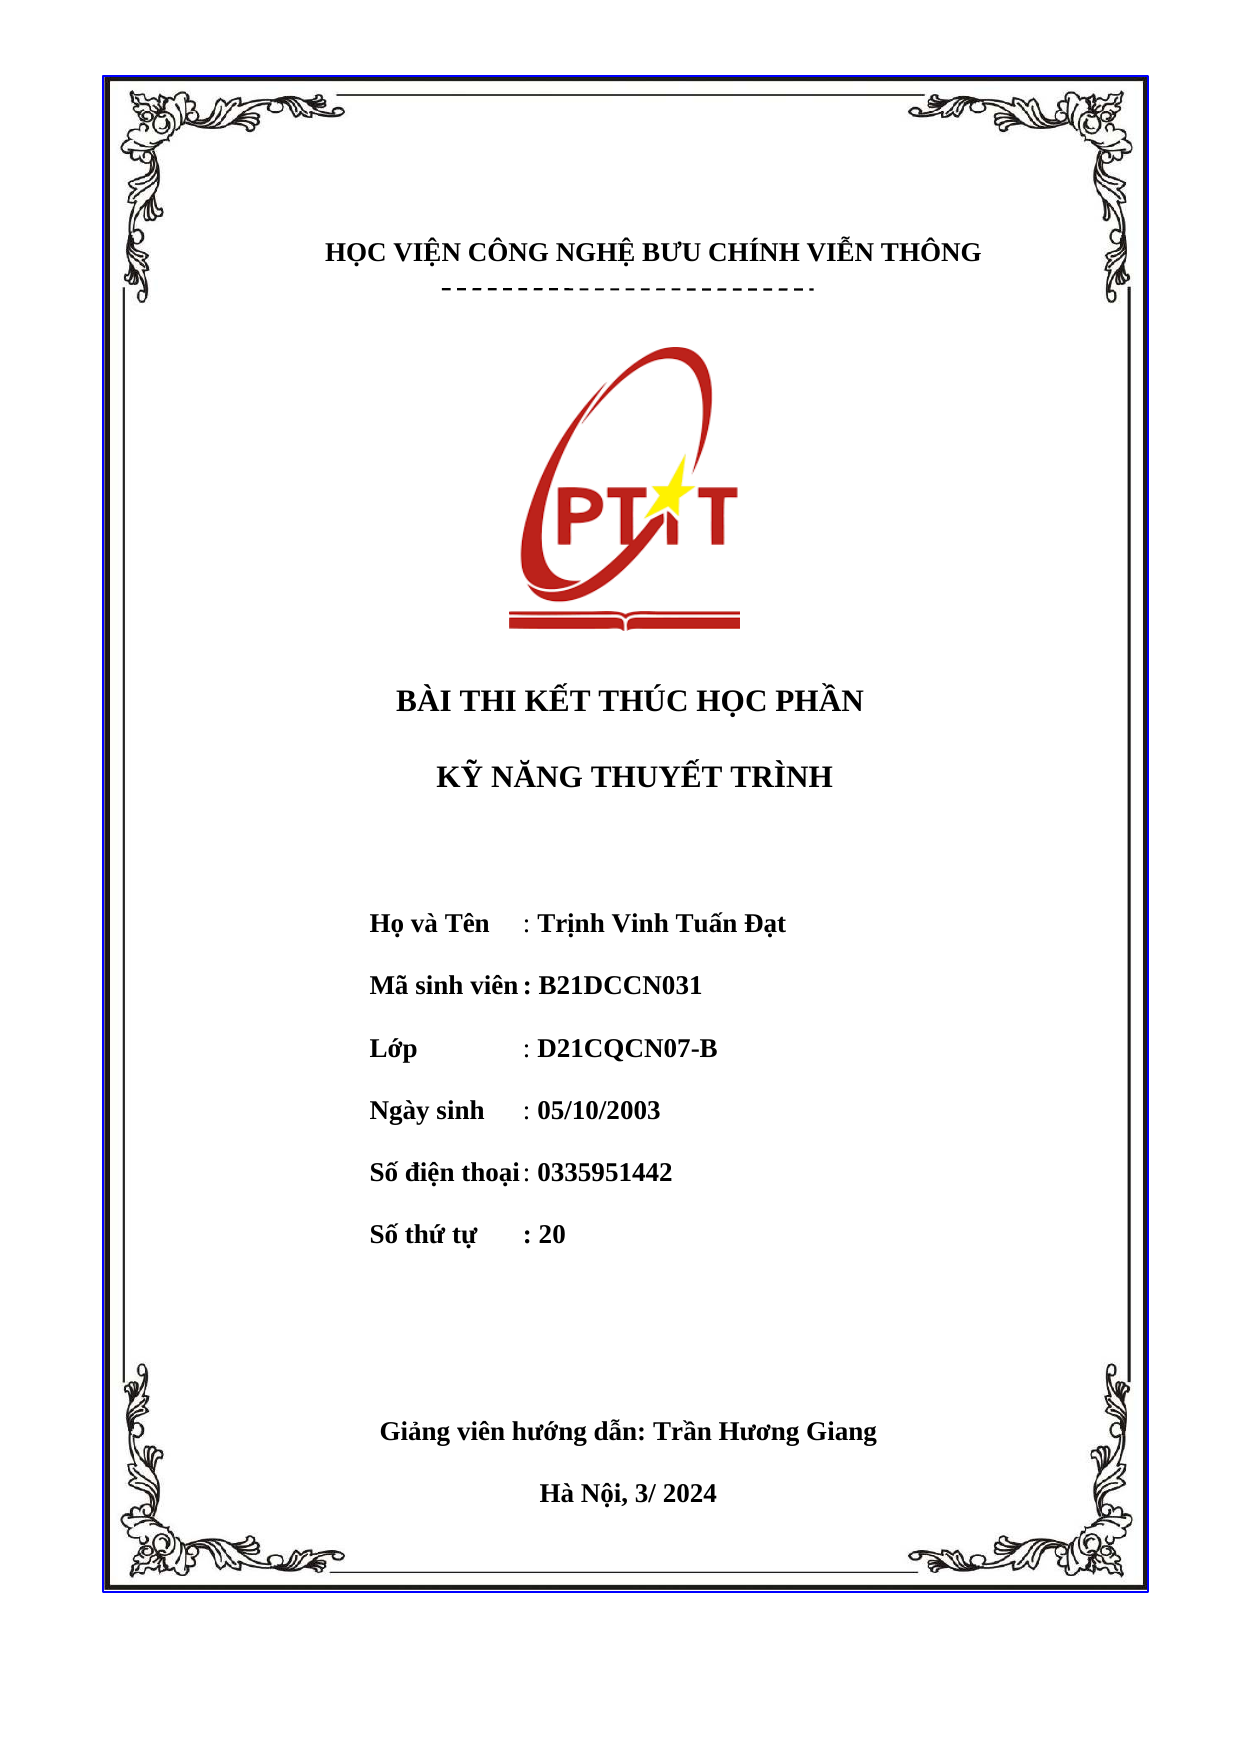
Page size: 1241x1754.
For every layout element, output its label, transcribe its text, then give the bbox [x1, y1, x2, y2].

picture [104, 1446, 1147, 1477]
text Hà Nội, 3/ 2024 [30, 1477, 1183, 1508]
text KỸ NĂNG THUYẾT TRÌNH [148, 759, 1183, 795]
picture [104, 77, 1147, 236]
text HỌC VIỆN CÔNG NGHỆ BƯU CHÍNH VIỄN THÔNG [30, 236, 1183, 267]
text Lớp : D21CQCN07-B [369, 1032, 1183, 1063]
text Họ và Tên : Trịnh Vinh Tuấn Đạt [369, 907, 1183, 938]
text Giảng viên hướng dẫn: Trần Hương Giang [30, 1415, 1183, 1446]
text Mã sinh viên : B21DCCN031 [369, 969, 1183, 1001]
picture [104, 267, 1147, 1415]
text BÀI THI KẾT THÚC HỌC PHẦN [298, 682, 1183, 718]
picture [104, 1508, 1147, 1590]
text Ngày sinh : 05/10/2003 [369, 1094, 1183, 1125]
text Số thứ tự : 20 [369, 1219, 1183, 1250]
text Số điện thoại : 0335951442 [369, 1156, 1183, 1187]
